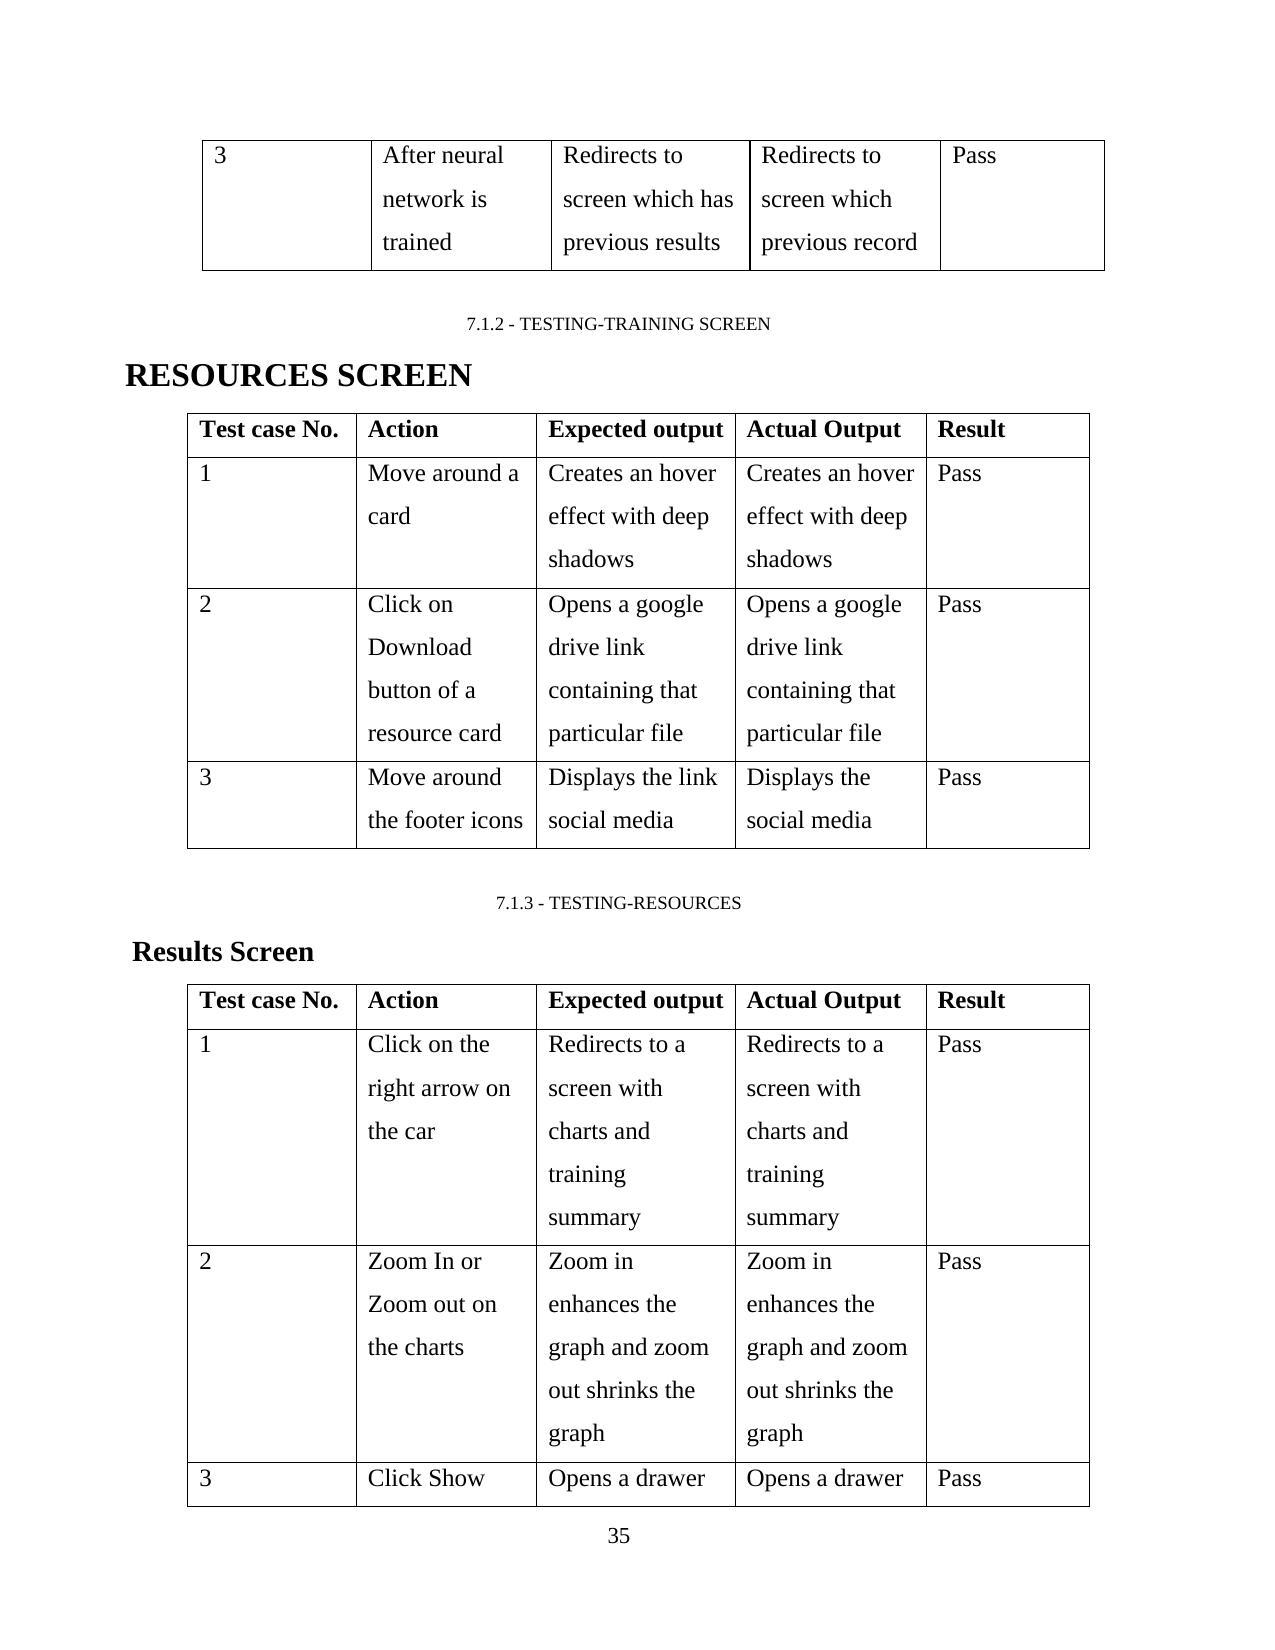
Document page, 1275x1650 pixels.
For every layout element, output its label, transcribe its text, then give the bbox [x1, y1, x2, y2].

table_cell Creates an hover effect with deep shadows [736, 458, 926, 588]
table_cell Pass [927, 589, 1089, 761]
table_header Result [927, 985, 1089, 1028]
table_cell After neural network is trained [372, 141, 551, 270]
table_cell Opens a google drive link containing that particular file [537, 589, 735, 761]
table_cell 3 [188, 762, 356, 848]
table_cell Pass [927, 1463, 1089, 1506]
table_cell Zoom in enhances the graph and zoom out shrinks the graph [736, 1246, 926, 1462]
table_cell Displays the link social media [537, 762, 735, 848]
text 7.1.3 - TESTING-RESOURCES [87, 892, 1150, 913]
table_header Action [357, 985, 536, 1028]
table_cell Pass [927, 1246, 1089, 1462]
table_cell Pass [941, 141, 1104, 270]
table_cell Pass [927, 458, 1089, 588]
table_header Result [927, 414, 1089, 457]
table_cell Zoom In or Zoom out on the charts [357, 1246, 536, 1462]
text 7.1.2 - TESTING-TRAINING SCREEN [87, 313, 1150, 335]
table_header Expected output [537, 414, 735, 457]
table_header Action [357, 414, 536, 457]
table_header Actual Output [736, 985, 926, 1028]
table_cell Click on the right arrow on the car [357, 1030, 536, 1245]
table_cell Opens a google drive link containing that particular file [736, 589, 926, 761]
table_header Actual Output [736, 414, 926, 457]
table_cell Redirects to a screen with charts and training summary [537, 1030, 735, 1245]
table_cell 1 [188, 1030, 356, 1245]
table_cell Redirects to screen which previous record [751, 141, 940, 270]
table_header Test case No. [188, 414, 356, 457]
text Results Screen [132, 934, 1150, 968]
table_cell Redirects to screen which has previous results [552, 141, 749, 270]
table_cell Redirects to a screen with charts and training summary [736, 1030, 926, 1245]
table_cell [736, 1463, 926, 1506]
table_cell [537, 1463, 735, 1506]
table_cell Move around a card [357, 458, 536, 588]
table_header Test case No. [188, 985, 356, 1028]
table_cell Displays the social media [736, 762, 926, 848]
table_cell Pass [927, 762, 1089, 848]
table_header Expected output [537, 985, 735, 1028]
text RESOURCES SCREEN [125, 356, 1150, 394]
table_cell 2 [188, 589, 356, 761]
table_cell Move around the footer icons [357, 762, 536, 848]
table_cell Pass [927, 1030, 1089, 1245]
table_cell 2 [188, 1246, 356, 1462]
table_cell Zoom in enhances the graph and zoom out shrinks the graph [537, 1246, 735, 1462]
table_cell 3 [188, 1463, 356, 1506]
table_cell 1 [188, 458, 356, 588]
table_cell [357, 1463, 536, 1506]
table_cell Creates an hover effect with deep shadows [537, 458, 735, 588]
table_cell Click on Download button of a resource card [357, 589, 536, 761]
table_cell 3 [203, 141, 371, 270]
